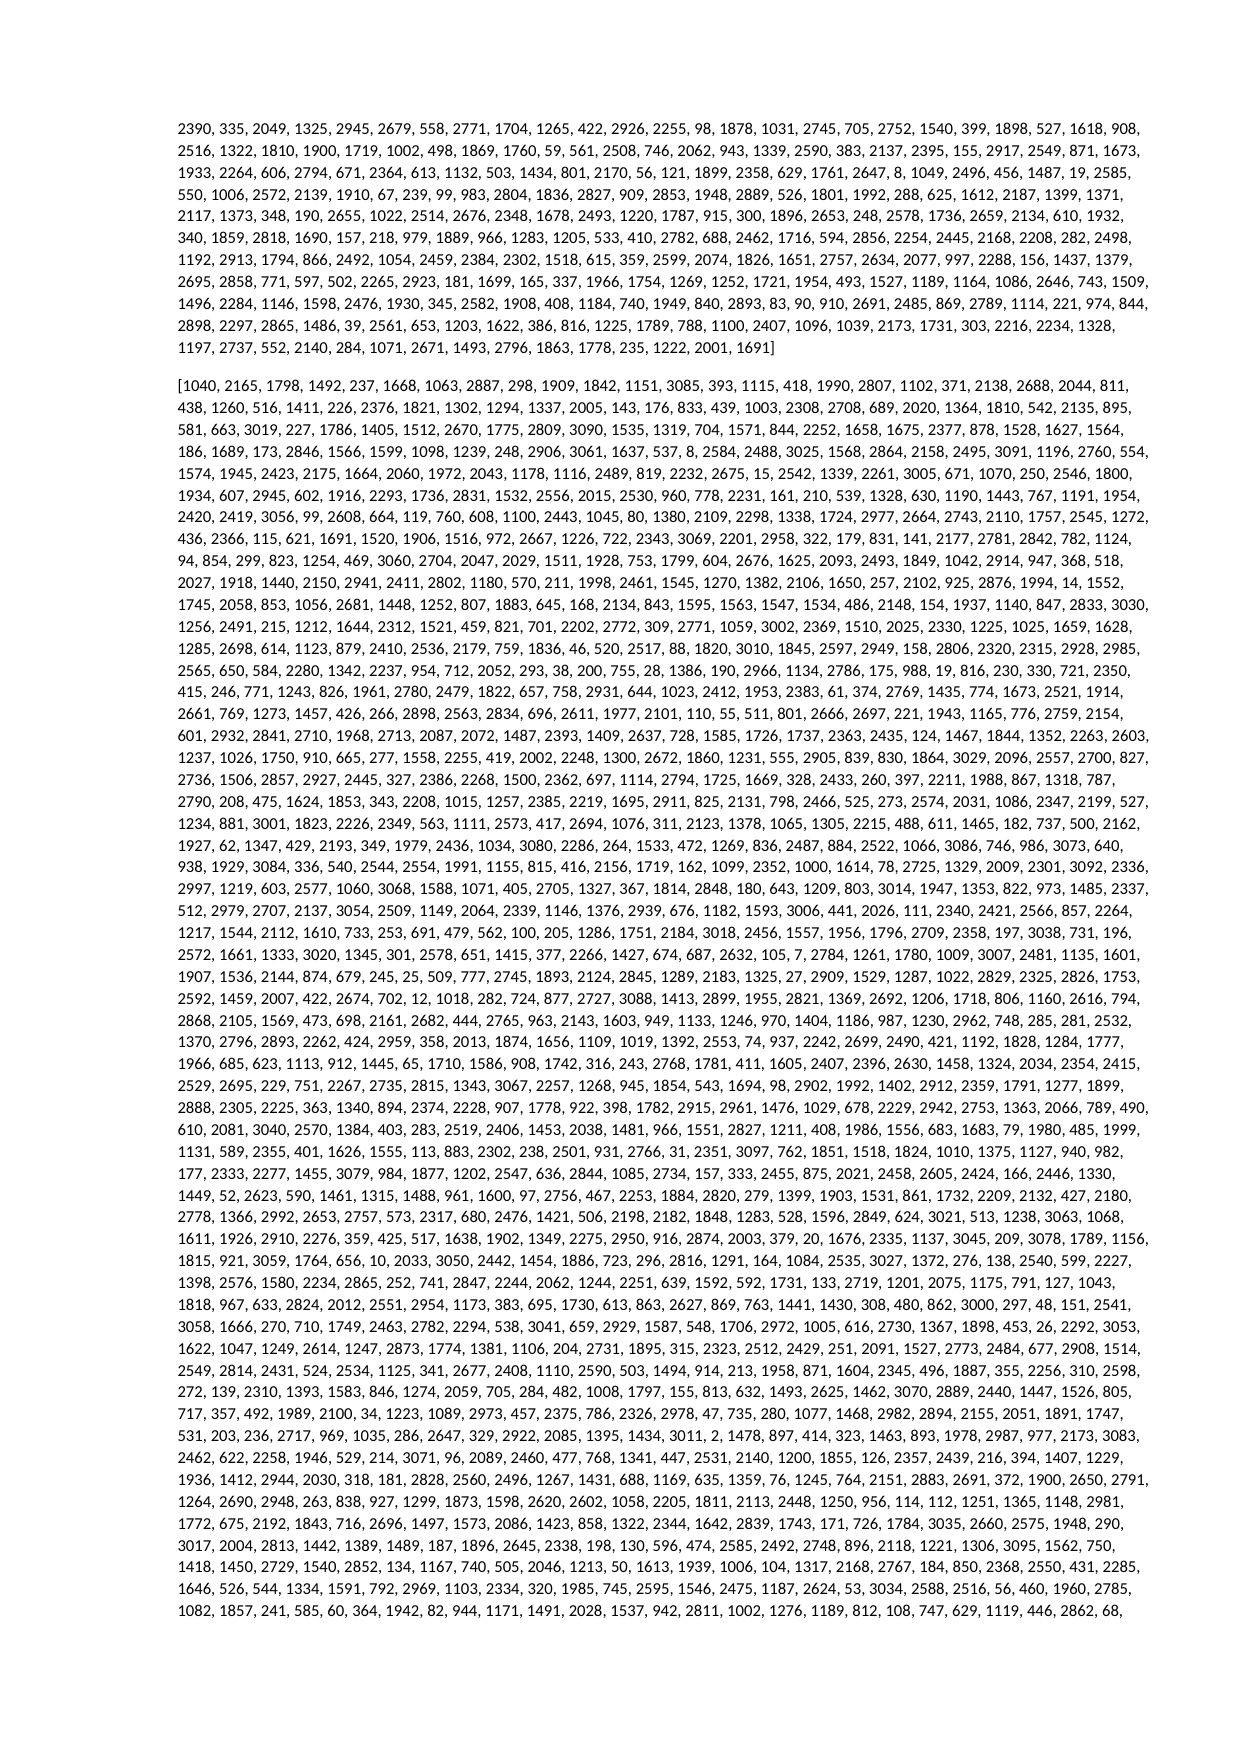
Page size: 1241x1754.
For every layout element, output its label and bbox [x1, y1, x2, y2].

text [177, 375, 1152, 1621]
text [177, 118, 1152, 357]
